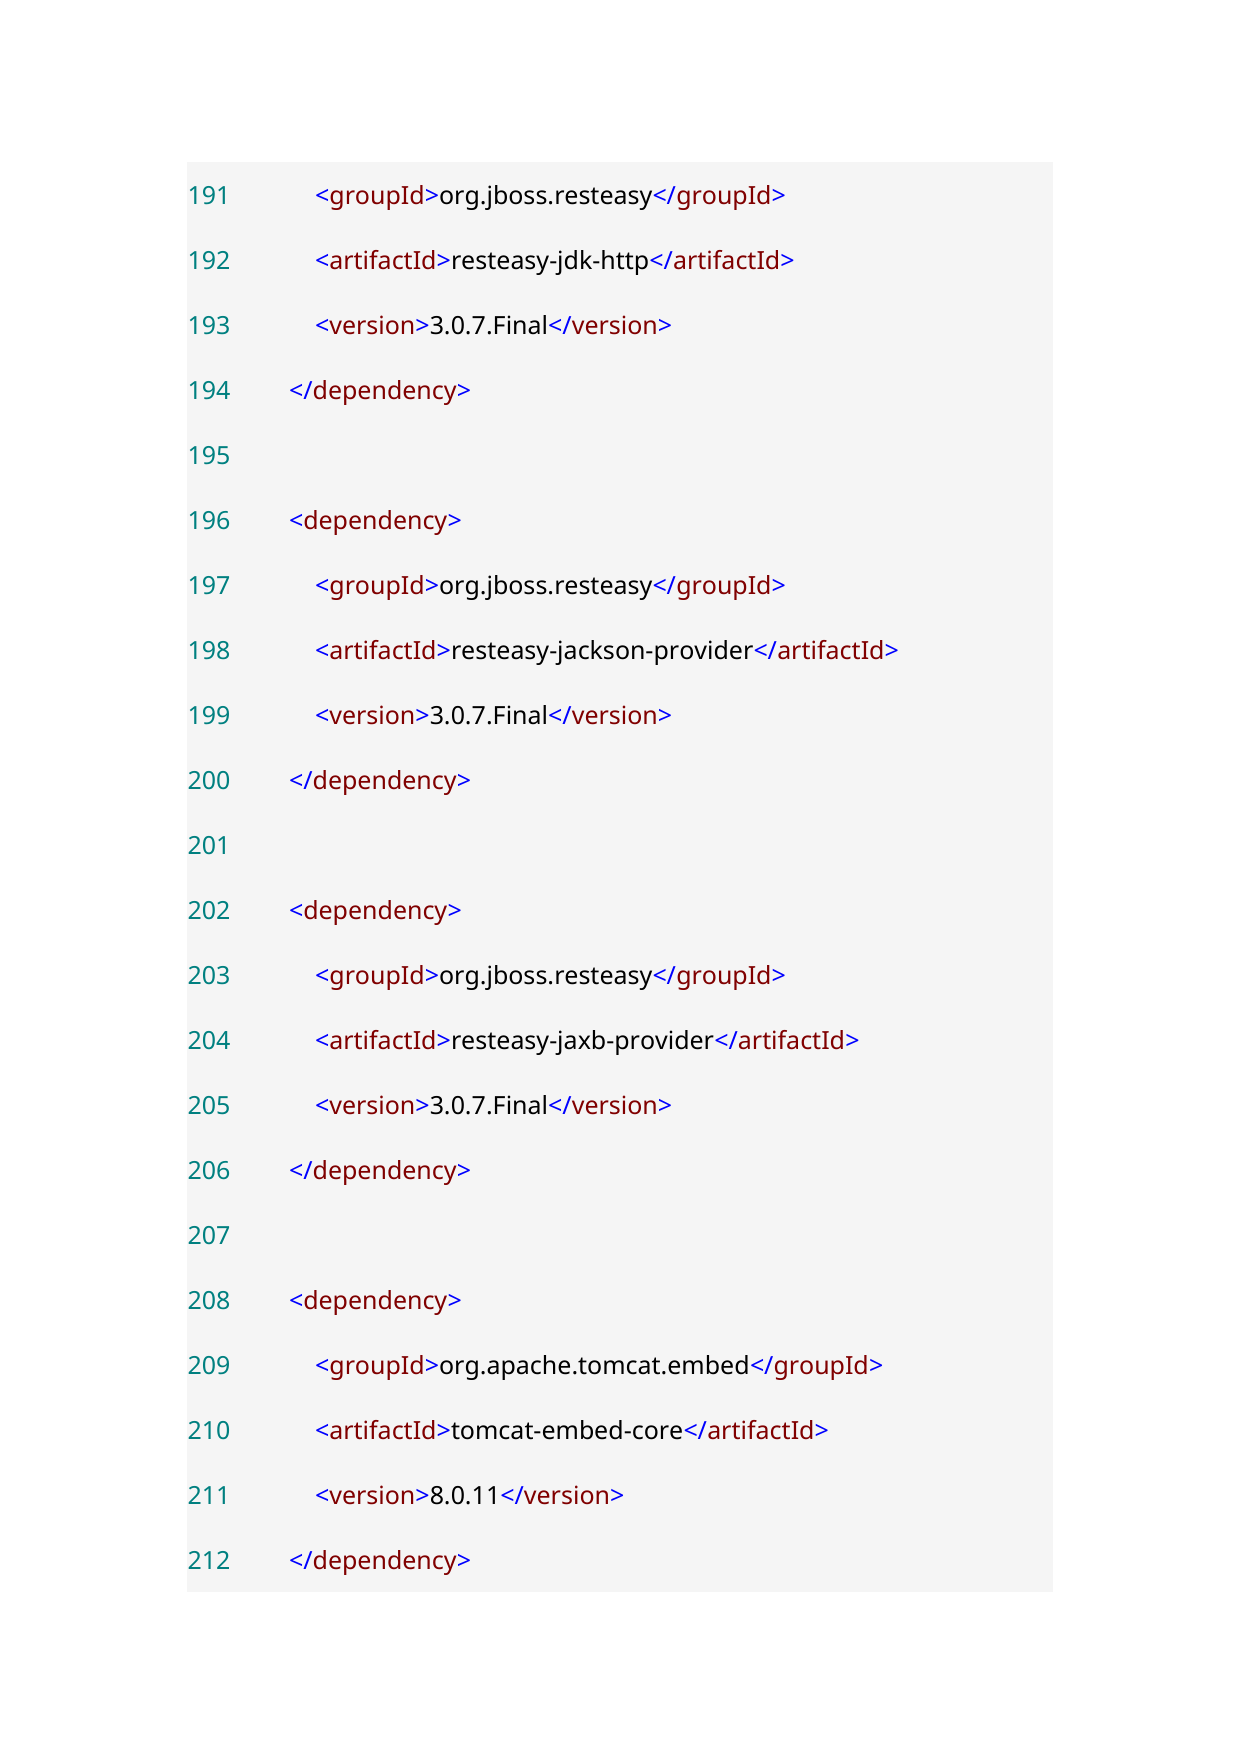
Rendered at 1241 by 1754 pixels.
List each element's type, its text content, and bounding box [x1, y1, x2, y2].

text 197 <groupId>org.jboss.resteasy</groupId> [187, 552, 1053, 617]
text 201 [187, 812, 1053, 877]
text 196 <dependency> [187, 487, 1053, 552]
text 211 <version>8.0.11</version> [187, 1462, 1053, 1527]
text 202 <dependency> [187, 877, 1053, 942]
text 212 </dependency> [187, 1527, 1053, 1592]
text 194 </dependency> [187, 357, 1053, 422]
text 206 </dependency> [187, 1137, 1053, 1202]
text 193 <version>3.0.7.Final</version> [187, 292, 1053, 357]
text 203 <groupId>org.jboss.resteasy</groupId> [187, 942, 1053, 1007]
text 192 <artifactId>resteasy-jdk-http</artifactId> [187, 227, 1053, 292]
text 199 <version>3.0.7.Final</version> [187, 682, 1053, 747]
text 207 [187, 1202, 1053, 1267]
text 208 <dependency> [187, 1267, 1053, 1332]
text 195 [187, 422, 1053, 487]
text 210 <artifactId>tomcat-embed-core</artifactId> [187, 1397, 1053, 1462]
text 200 </dependency> [187, 747, 1053, 812]
text 205 <version>3.0.7.Final</version> [187, 1072, 1053, 1137]
text 198 <artifactId>resteasy-jackson-provider</artifactId> [187, 617, 1053, 682]
text 204 <artifactId>resteasy-jaxb-provider</artifactId> [187, 1007, 1053, 1072]
text 191 <groupId>org.jboss.resteasy</groupId> [187, 162, 1053, 227]
text 209 <groupId>org.apache.tomcat.embed</groupId> [187, 1332, 1053, 1397]
